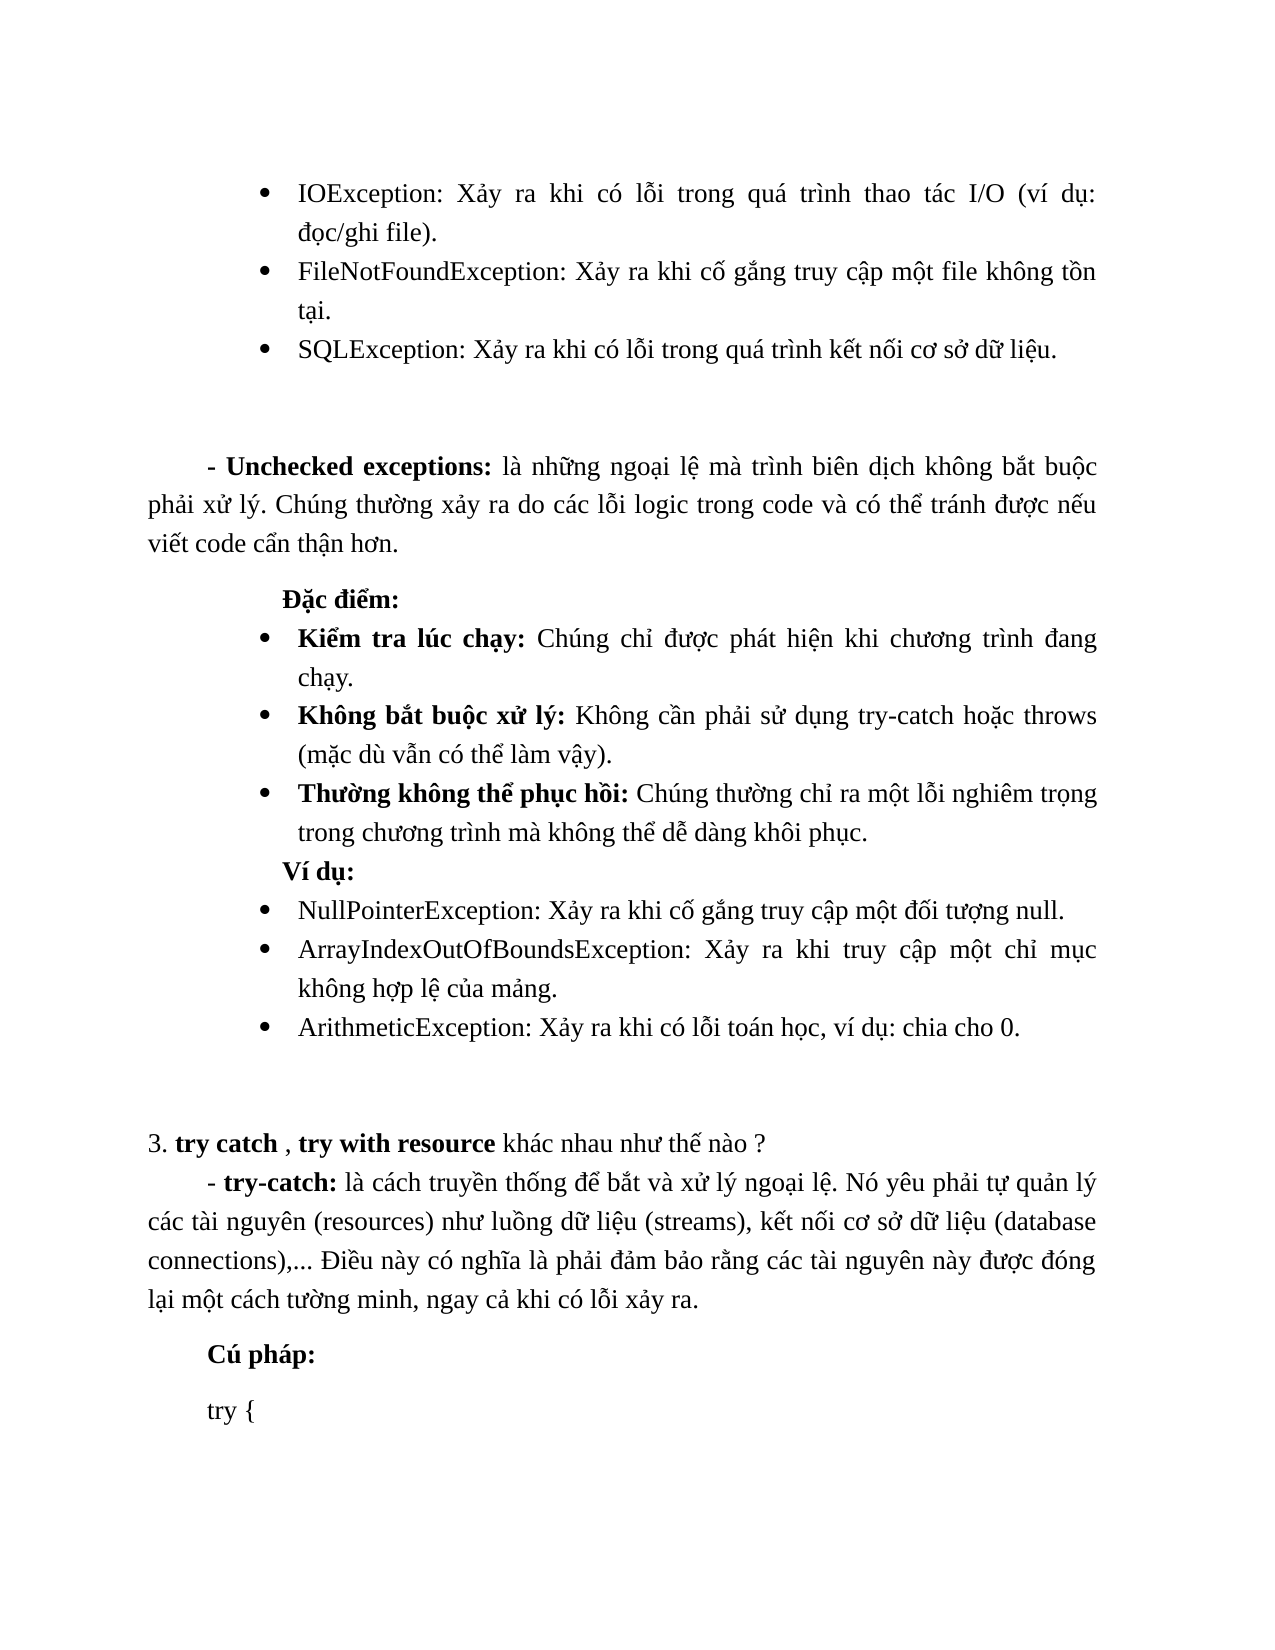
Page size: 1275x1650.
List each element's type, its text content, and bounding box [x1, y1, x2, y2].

text try { [148, 1394, 1098, 1425]
list IOException: Xảy ra khi có lỗi trong quá trình thao tác I/O (ví dụ: đọc/ghi file). [260, 177, 1098, 247]
text Ví dụ: [223, 855, 1098, 886]
list ArithmeticException: Xảy ra khi có lỗi toán học, ví dụ: chia cho 0. [260, 1011, 1098, 1042]
list NullPointerException: Xảy ra khi cố gắng truy cập một đối tượng null. [260, 894, 1098, 925]
text 3. try catch , try with resource khác nhau như thế nào ? [148, 1089, 1098, 1159]
list FileNotFoundException: Xảy ra khi cố gắng truy cập một file không tồn tại. [260, 255, 1098, 325]
list SQLException: Xảy ra khi có lỗi trong quá trình kết nối cơ sở dữ liệu. [260, 333, 1098, 364]
text Cú pháp: [148, 1338, 1098, 1370]
list Thường không thể phục hồi: Chúng thường chỉ ra một lỗi nghiêm trọng trong chương trình mà không thể dễ dàng khôi phục. [260, 777, 1098, 847]
text - Unchecked exceptions: là những ngoại lệ mà trình biên dịch không bắt buộc phải xử lý. Chúng thường xảy ra do các lỗi logic trong code và có thể tránh được nếu viết code cẩn thận hơn. [148, 449, 1098, 558]
list ArrayIndexOutOfBoundsException: Xảy ra khi truy cập một chỉ mục không hợp lệ của mảng. [260, 933, 1098, 1003]
text Đặc điểm: [223, 583, 1098, 614]
list Kiểm tra lúc chạy: Chúng chỉ được phát hiện khi chương trình đang chạy. [260, 622, 1098, 692]
text - try-catch: là cách truyền thống để bắt và xử lý ngoại lệ. Nó yêu phải tự quản lý các tài nguyên (resources) như luồng dữ liệu (streams), kết nối cơ sở dữ liệu (database connections),... Điều này có nghĩa là phải đảm bảo rằng các tài nguyên này được đóng lại một cách tường minh, ngay cả khi có lỗi xảy ra. [148, 1166, 1098, 1314]
list Không bắt buộc xử lý: Không cần phải sử dụng try-catch hoặc throws (mặc dù vẫn có thể làm vậy). [260, 699, 1098, 769]
